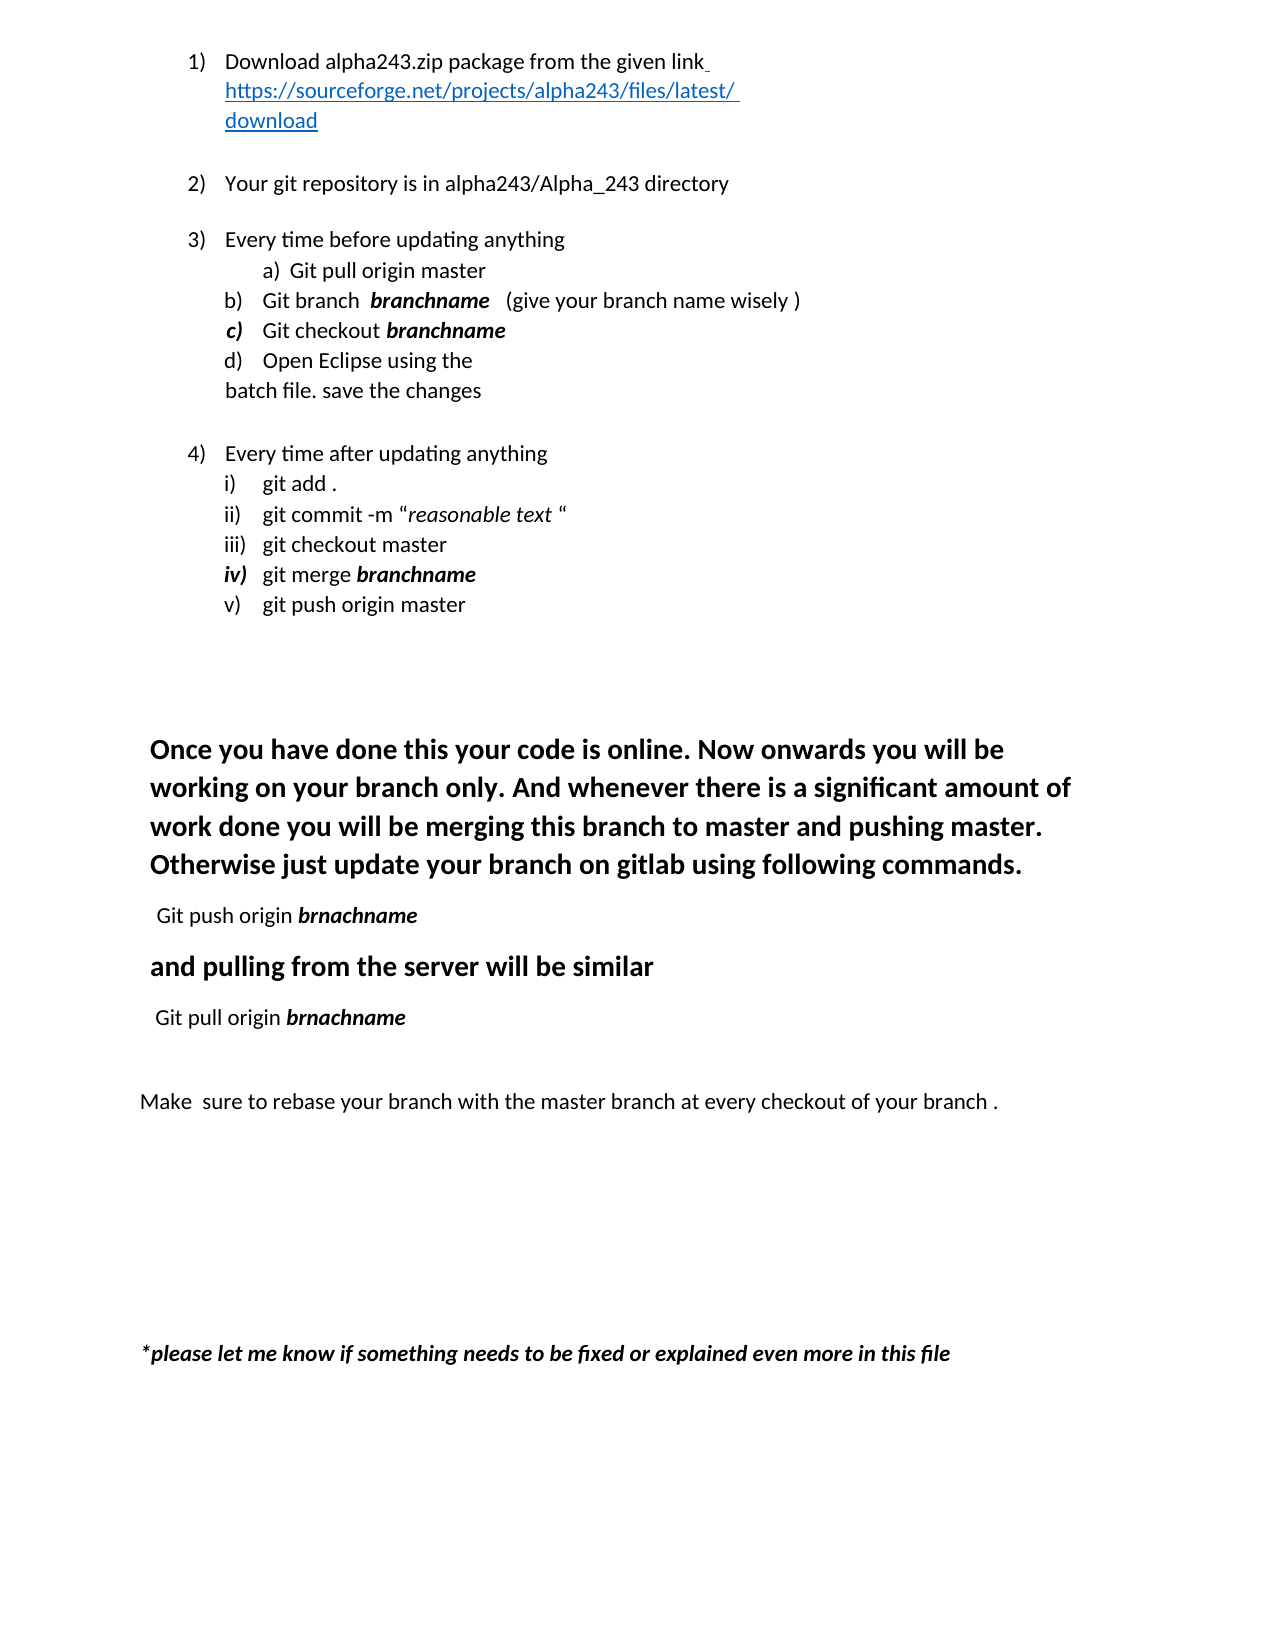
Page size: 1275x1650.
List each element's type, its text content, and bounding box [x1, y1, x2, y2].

list Git branch branchname (give your branch name wisely ) [224, 286, 1096, 314]
list git commit -m “reasonable text “ [224, 500, 1096, 528]
text *please let me know if something needs to be fixed or explained even more in this file [139, 1339, 1096, 1367]
text Make sure to rebase your branch with the master branch at every checkout of your branch . [139, 1087, 1096, 1115]
list Open Eclipse using the batch file. save the changes [224, 346, 501, 404]
list Every time after updating anything [187, 439, 1096, 467]
list Git checkout branchname [226, 316, 1096, 344]
list Your git repository is in alpha243/Alpha_243 directory [187, 169, 1096, 197]
list Download alpha243.zip package from the given link https://sourceforge.net/projects/alpha243/files/latest/ download [187, 47, 822, 134]
list Git pull origin master [262, 256, 1096, 284]
subtitle Once you have done this your code is online. Now onwards you will be working on your branch only. And whenever there is a significant amount of work done you will be merging this branch to master and pushing master. Otherwise just update your branch on gitlab using following commands. [150, 731, 1072, 882]
text Git push origin brnachname [156, 902, 1096, 929]
text Git pull origin brnachname [155, 1003, 1096, 1031]
list Every time before updating anything [187, 225, 1096, 253]
list git merge branchname [224, 560, 1096, 588]
subtitle and pulling from the server will be similar [150, 948, 1096, 984]
list git checkout master [224, 530, 1096, 558]
list git add . [224, 469, 1096, 497]
list git push origin master [224, 590, 1096, 618]
